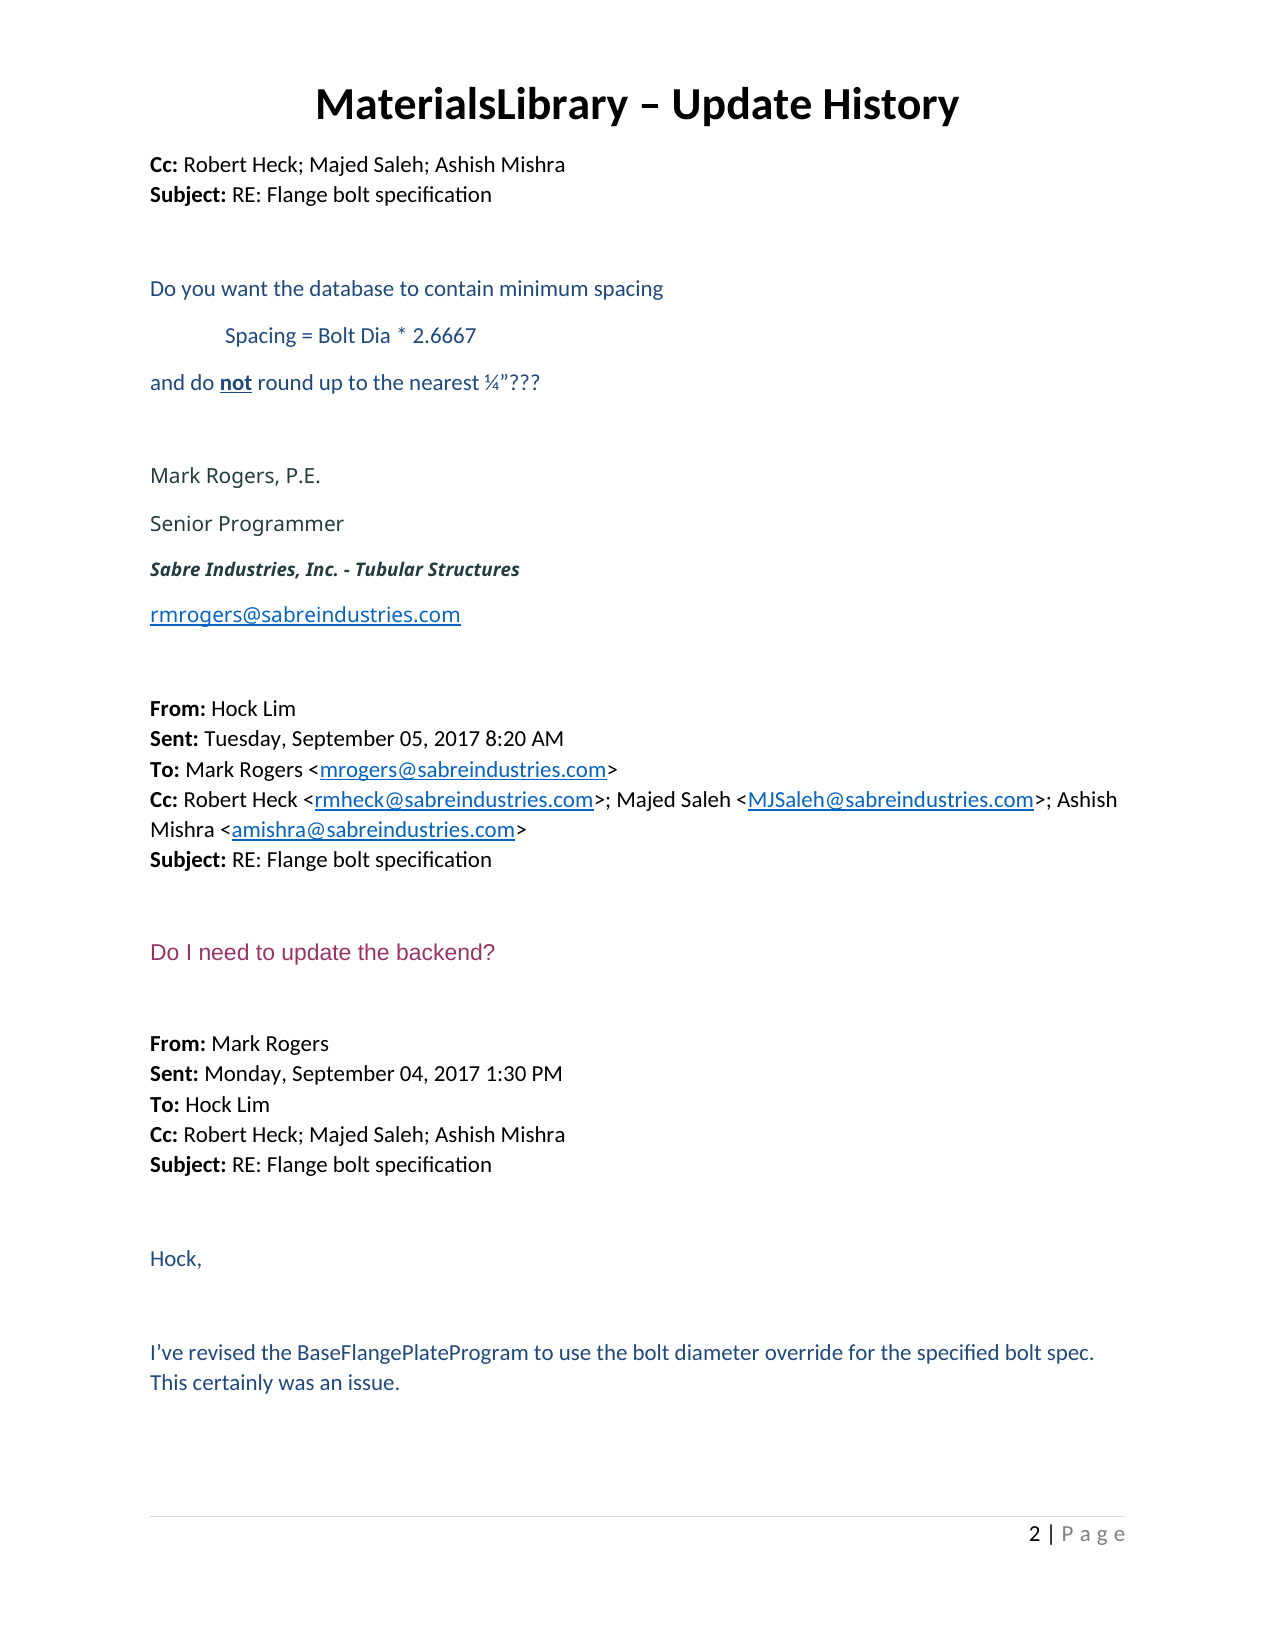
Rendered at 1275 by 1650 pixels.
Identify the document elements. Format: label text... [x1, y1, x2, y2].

text Spacing = Bolt Dia * 2.6667 [150, 321, 1125, 349]
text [150, 150, 1125, 208]
text Mark Rogers, P.E. [150, 461, 1125, 490]
text From: Mark Rogers Sent: Monday, September 04, 2017 1:30 PM To: Hock Lim Cc: Robert Heck; Majed Saleh; Ashish Mishra Subject: RE: Flange bolt specification [150, 1029, 1125, 1178]
text Sabre Industries, Inc. - Tubular Structures [150, 556, 1125, 582]
text and do not round up to the nearest ¼”??? [150, 368, 1125, 396]
text From: Hock Lim Sent: Tuesday, September 05, 2017 8:20 AM To: Mark Rogers <mrogers@sabreindustries.com> Cc: Robert Heck <rmheck@sabreindustries.com>; Majed Saleh <MJSaleh@sabreindustries.com>; Ashish Mishra <amishra@sabreindustries.com> Subject: RE: Flange bolt specification [150, 694, 1125, 873]
text Do I need to update the backend? [150, 939, 1125, 966]
text rmrogers@sabreindustries.com [150, 600, 1125, 629]
text Do you want the database to contain minimum spacing [150, 274, 1125, 302]
text Hock, [150, 1244, 1125, 1272]
text I’ve revised the BaseFlangePlateProgram to use the bolt diameter override for the specified bolt spec. This certainly was an issue. [150, 1338, 1125, 1396]
text Senior Programmer [150, 509, 1125, 537]
